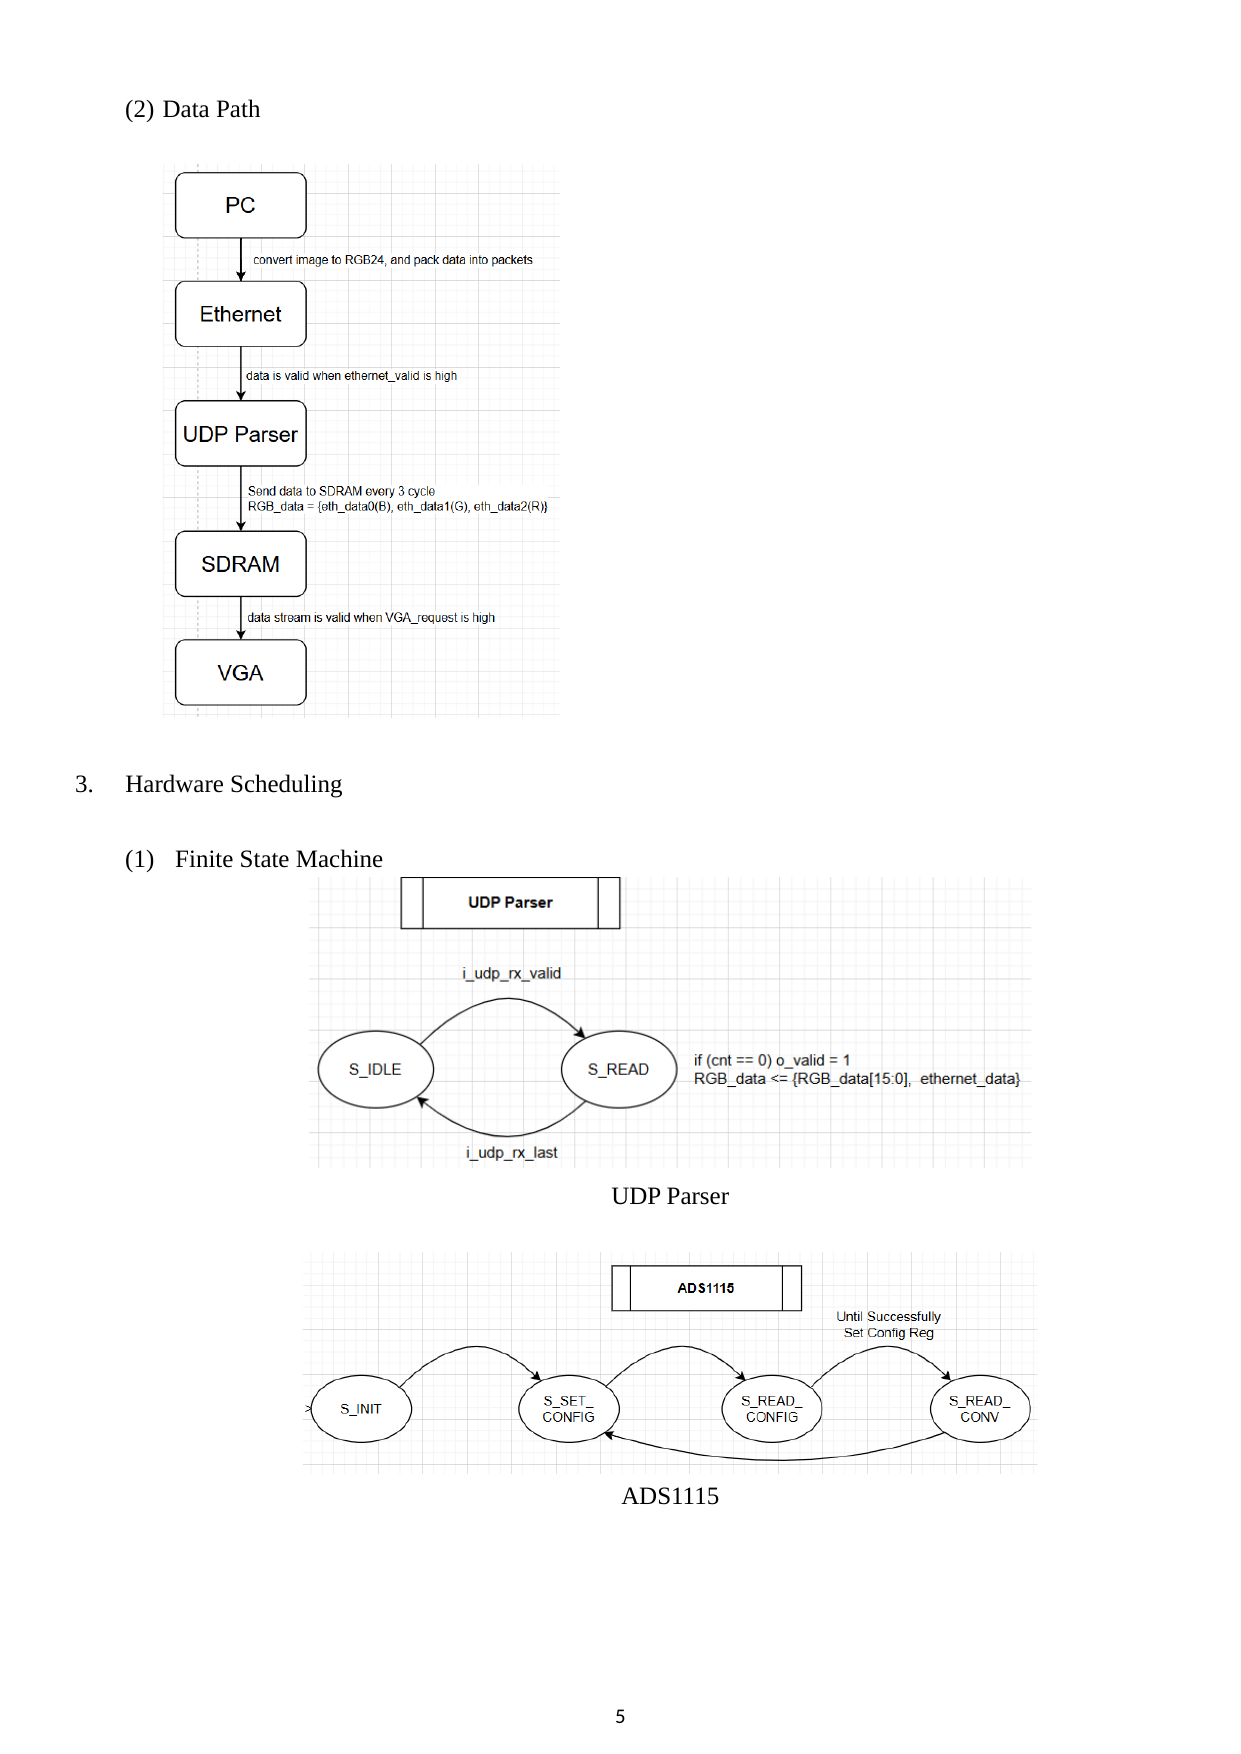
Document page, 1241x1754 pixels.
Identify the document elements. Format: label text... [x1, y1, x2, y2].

picture [302, 1252, 1038, 1474]
list Data Path [125, 89, 1165, 127]
picture [162, 164, 560, 718]
picture [309, 877, 1032, 1168]
list Hardware Scheduling [75, 764, 1165, 839]
list Finite State Machine [125, 839, 1165, 877]
